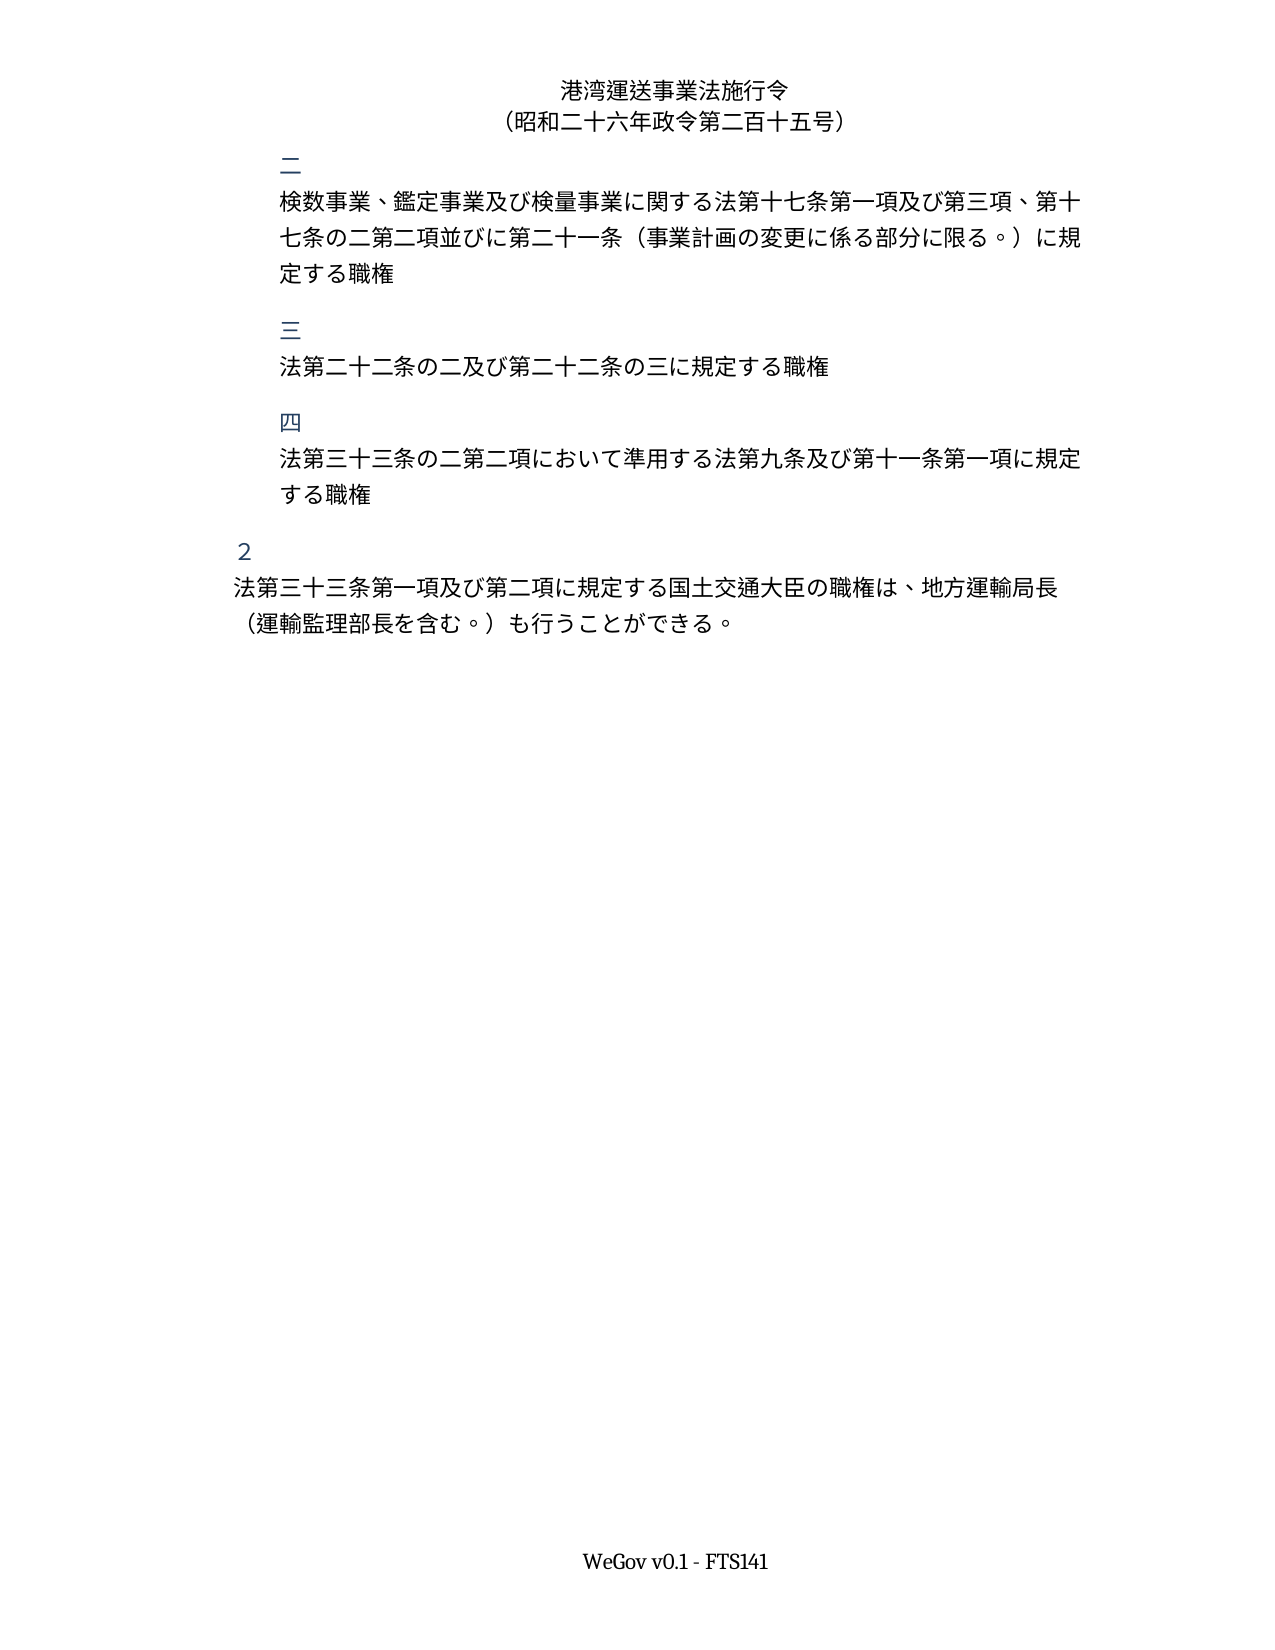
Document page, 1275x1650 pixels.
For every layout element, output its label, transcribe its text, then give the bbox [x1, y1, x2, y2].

subtitle 三 [279, 314, 1087, 346]
subtitle ２ [233, 536, 1087, 567]
subtitle 二 [279, 150, 1087, 181]
text 法第二十二条の二及び第二十二条の三に規定する職権 [279, 351, 1087, 382]
text 法第三十三条第一項及び第二項に規定する国土交通大臣の職権は、地方運輸局長（運輸監理部長を含む。）も行うことができる。 [233, 572, 1087, 639]
text 検数事業、鑑定事業及び検量事業に関する法第十七条第一項及び第三項、第十七条の二第二項並びに第二十一条（事業計画の変更に係る部分に限る。）に規定する職権 [279, 186, 1087, 289]
subtitle 四 [279, 407, 1087, 438]
text 法第三十三条の二第二項において準用する法第九条及び第十一条第一項に規定する職権 [279, 443, 1087, 510]
